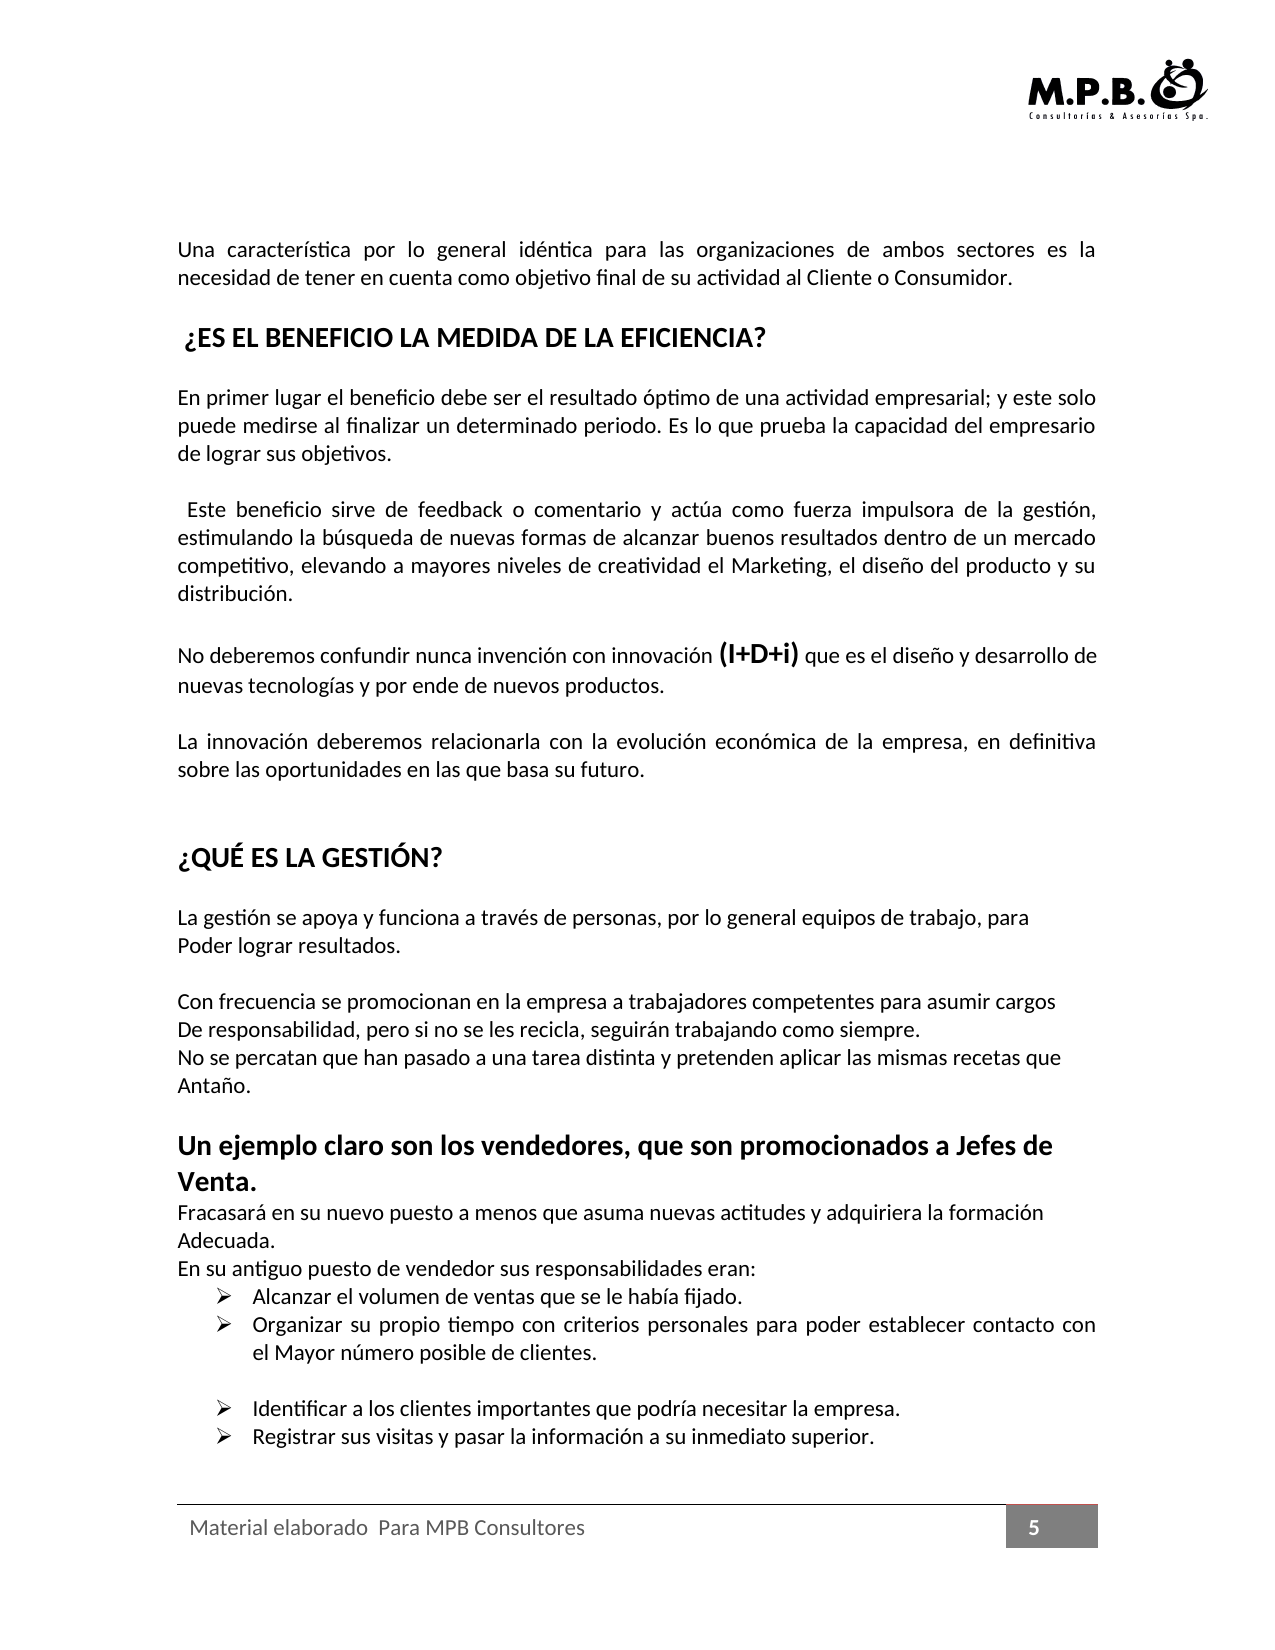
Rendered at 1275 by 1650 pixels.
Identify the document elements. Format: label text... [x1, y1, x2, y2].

text Este beneficio sirve de feedback o comentario y actúa como fuerza impulsora de la gestión, estimulando la búsqueda de nuevas formas de alcanzar buenos resultados dentro de un mercado competitivo, elevando a mayores niveles de creatividad el Marketing, el diseño del producto y su distribución. [177, 495, 1098, 607]
picture [1024, 27, 1222, 156]
text Adecuada. [177, 1226, 1098, 1254]
text Un ejemplo claro son los vendedores, que son promocionados a Jefes de Venta. [177, 1127, 1098, 1198]
text De responsabilidad, pero si no se les recicla, seguirán trabajando como siempre. [177, 1015, 1098, 1043]
text Una característica por lo general idéntica para las organizaciones de ambos sectores es la necesidad de tener en cuenta como objetivo final de su actividad al Cliente o Consumidor. [177, 236, 1098, 292]
list Identificar a los clientes importantes que podría necesitar la empresa. [215, 1394, 1098, 1422]
list Registrar sus visitas y pasar la información a su inmediato superior. [215, 1422, 1098, 1450]
text No deberemos confundir nunca invención con innovación (I+D+i) que es el diseño y desarrollo de nuevas tecnologías y por ende de nuevos productos. [177, 635, 1098, 699]
list Alcanzar el volumen de ventas que se le había fijado. [215, 1282, 1098, 1310]
text La gestión se apoya y funciona a través de personas, por lo general equipos de trabajo, para [177, 903, 1098, 931]
text ¿ES EL BENEFICIO LA MEDIDA DE LA EFICIENCIA? [177, 319, 1098, 355]
text En su antiguo puesto de vendedor sus responsabilidades eran: [177, 1254, 1098, 1282]
text No se percatan que han pasado a una tarea distinta y pretenden aplicar las mismas recetas que [177, 1043, 1098, 1071]
text Con frecuencia se promocionan en la empresa a trabajadores competentes para asumir cargos [177, 987, 1098, 1015]
list Organizar su propio tiempo con criterios personales para poder establecer contacto con el Mayor número posible de clientes. [215, 1310, 1098, 1366]
text Poder lograr resultados. [177, 931, 1098, 959]
text Fracasará en su nuevo puesto a menos que asuma nuevas actitudes y adquiriera la formación [177, 1198, 1098, 1226]
text La innovación deberemos relacionarla con la evolución económica de la empresa, en definitiva sobre las oportunidades en las que basa su futuro. [177, 727, 1098, 783]
text Antaño. [177, 1071, 1098, 1099]
text En primer lugar el beneficio debe ser el resultado óptimo de una actividad empresarial; y este solo puede medirse al finalizar un determinado periodo. Es lo que prueba la capacidad del empresario de lograr sus objetivos. [177, 383, 1098, 467]
text ¿QUÉ ES LA GESTIÓN? [177, 839, 1098, 875]
